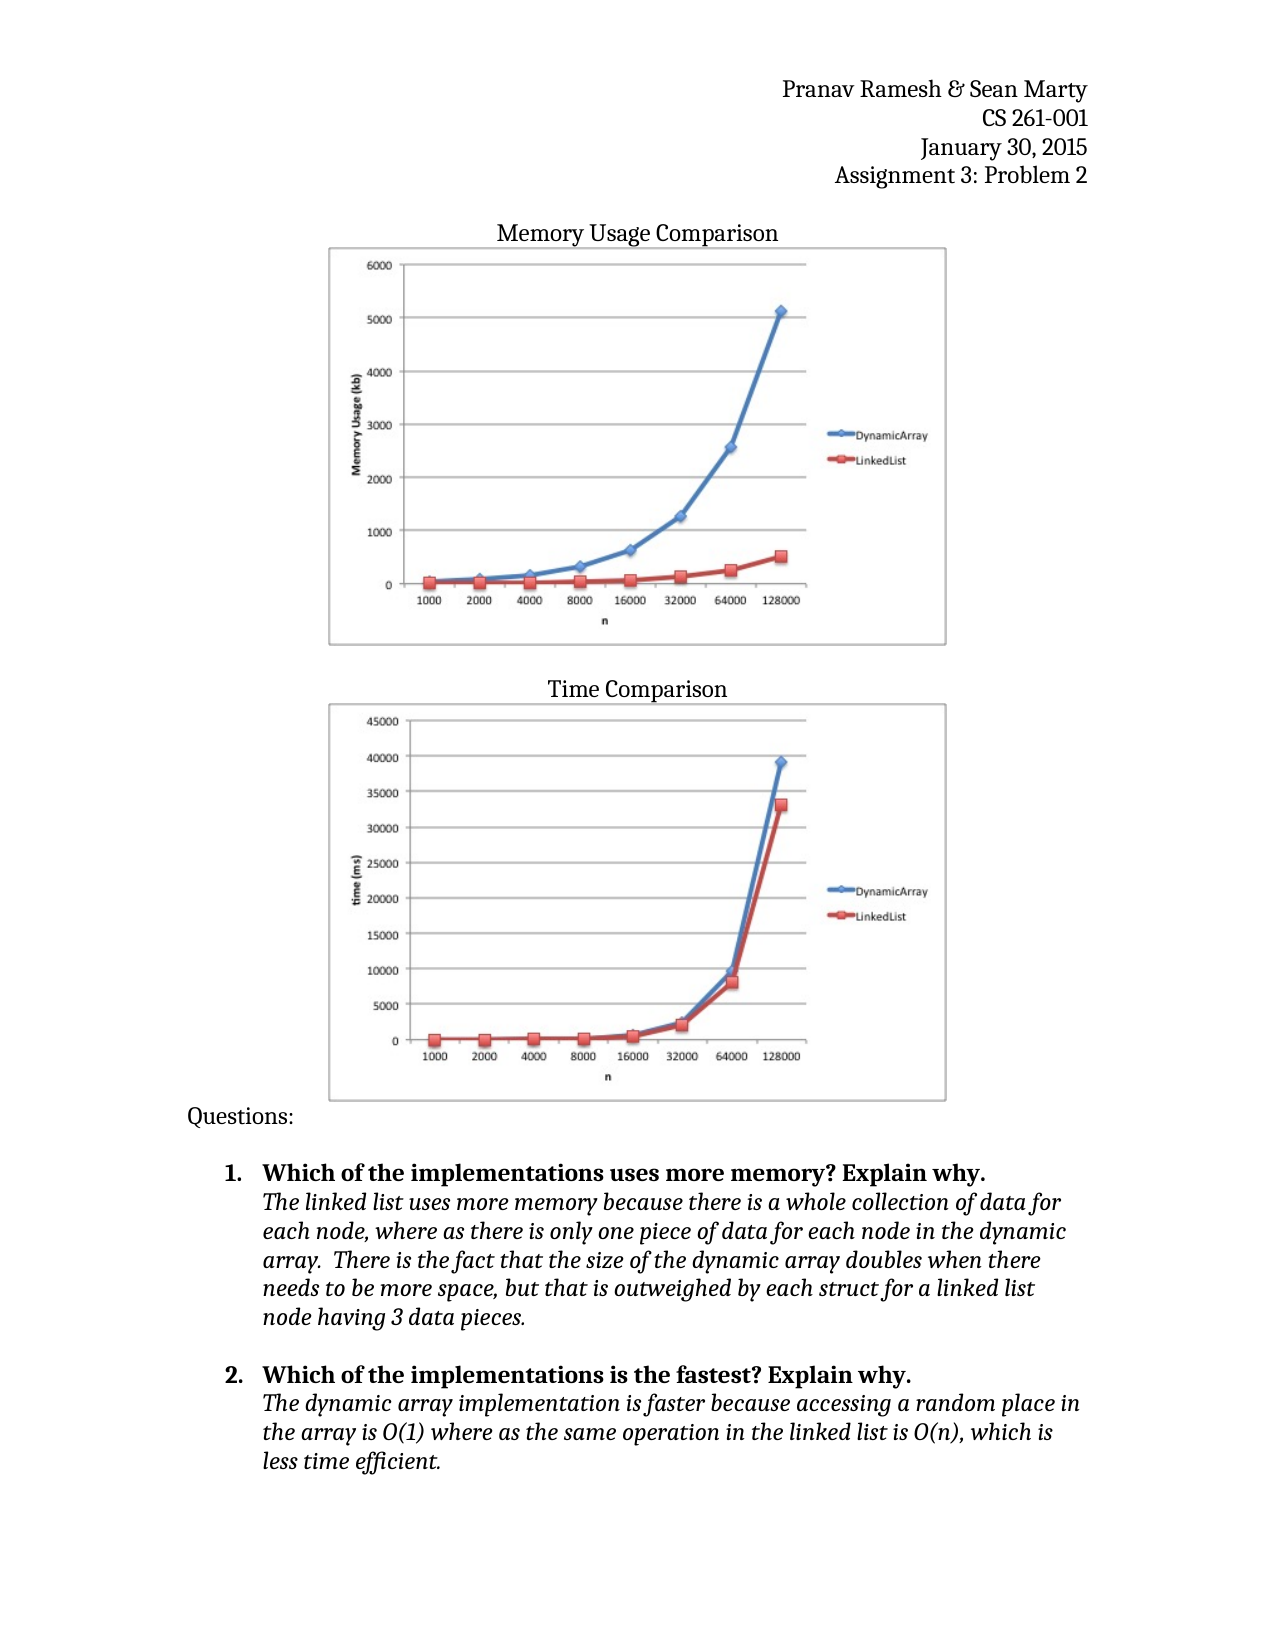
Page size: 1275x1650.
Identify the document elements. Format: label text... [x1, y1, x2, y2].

text Questions: [187, 1102, 1087, 1131]
picture [328, 703, 947, 1102]
text The dynamic array implementation is faster because accessing a random place in the array is O(1) where as the same operation in the linked list is O(n), which is less time efficient. [262, 1389, 1087, 1476]
list Which of the implementations is the fastest? Explain why. [225, 1361, 1087, 1389]
list Which of the implementations uses more memory? Explain why. [225, 1159, 1087, 1188]
list The linked list uses more memory because there is a whole collection of data for each node, where as there is only one piece of data for each node in the dynamic array. There is the fact that the size of the dynamic array doubles when there needs to be more space, but that is outweighed by each struct for a linked list node having 3 data pieces. [262, 1188, 1087, 1332]
text Time Comparison [187, 675, 1087, 703]
picture [328, 247, 947, 646]
text Memory Usage Comparison [187, 219, 1087, 247]
